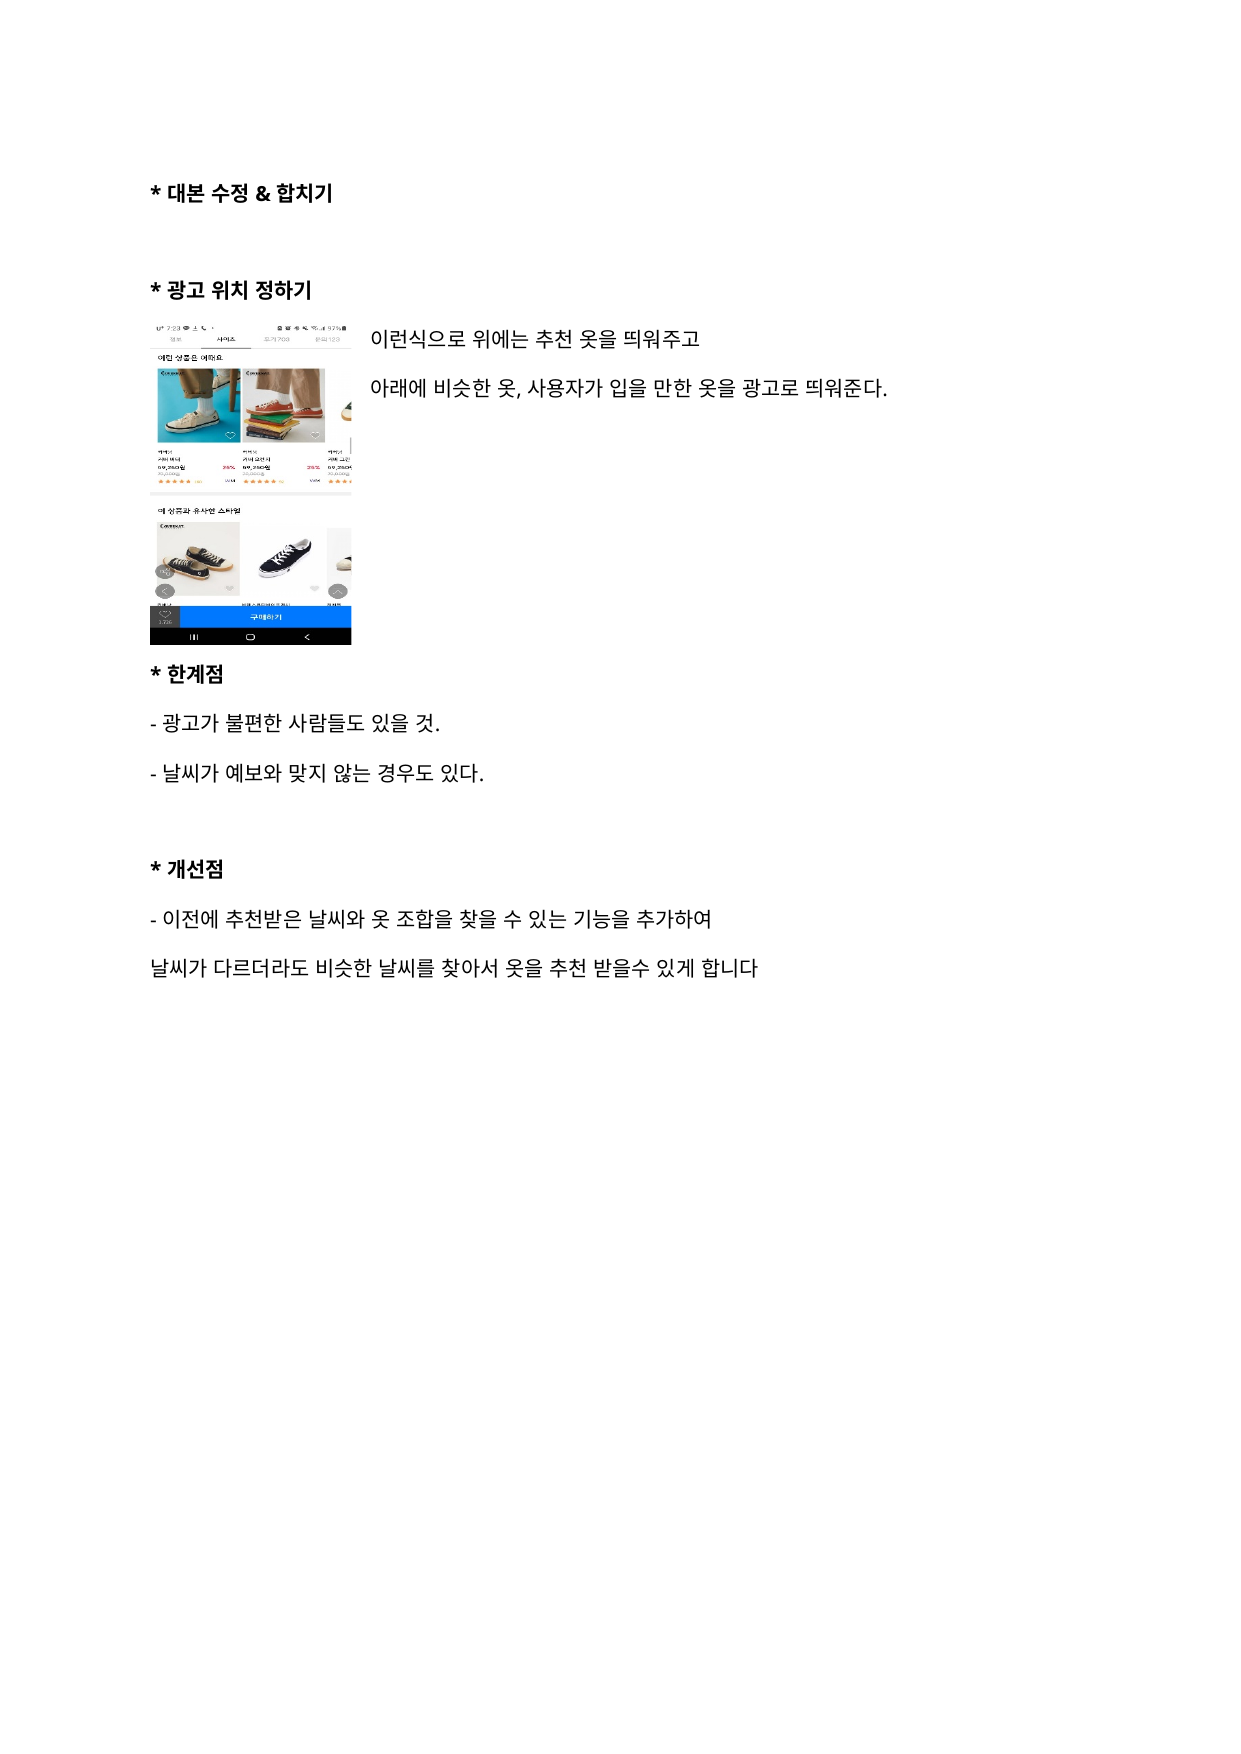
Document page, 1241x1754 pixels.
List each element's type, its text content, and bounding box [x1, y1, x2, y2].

text 이런식으로 위에는 추천 옷을 띄워주고 [352, 323, 1090, 353]
picture [150, 322, 352, 645]
text - 이전에 추천받은 날씨와 옷 조합을 찾을 수 있는 기능을 추가하여 [150, 903, 1090, 933]
text - 날씨가 예보와 맞지 않는 경우도 있다. [150, 757, 1090, 787]
text * 광고 위치 정하기 [150, 274, 1090, 304]
text * 한계점 [150, 658, 1090, 689]
text 날씨가 다르더라도 비슷한 날씨를 찾아서 옷을 추천 받을수 있게 합니다 [150, 952, 1090, 983]
text * 대본 수정 & 합치기 [150, 177, 1090, 207]
text 아래에 비슷한 옷, 사용자가 입을 만한 옷을 광고로 띄워준다. [352, 372, 1090, 403]
text - 광고가 불편한 사람들도 있을 것. [150, 708, 1090, 738]
text * 개선점 [150, 854, 1090, 884]
